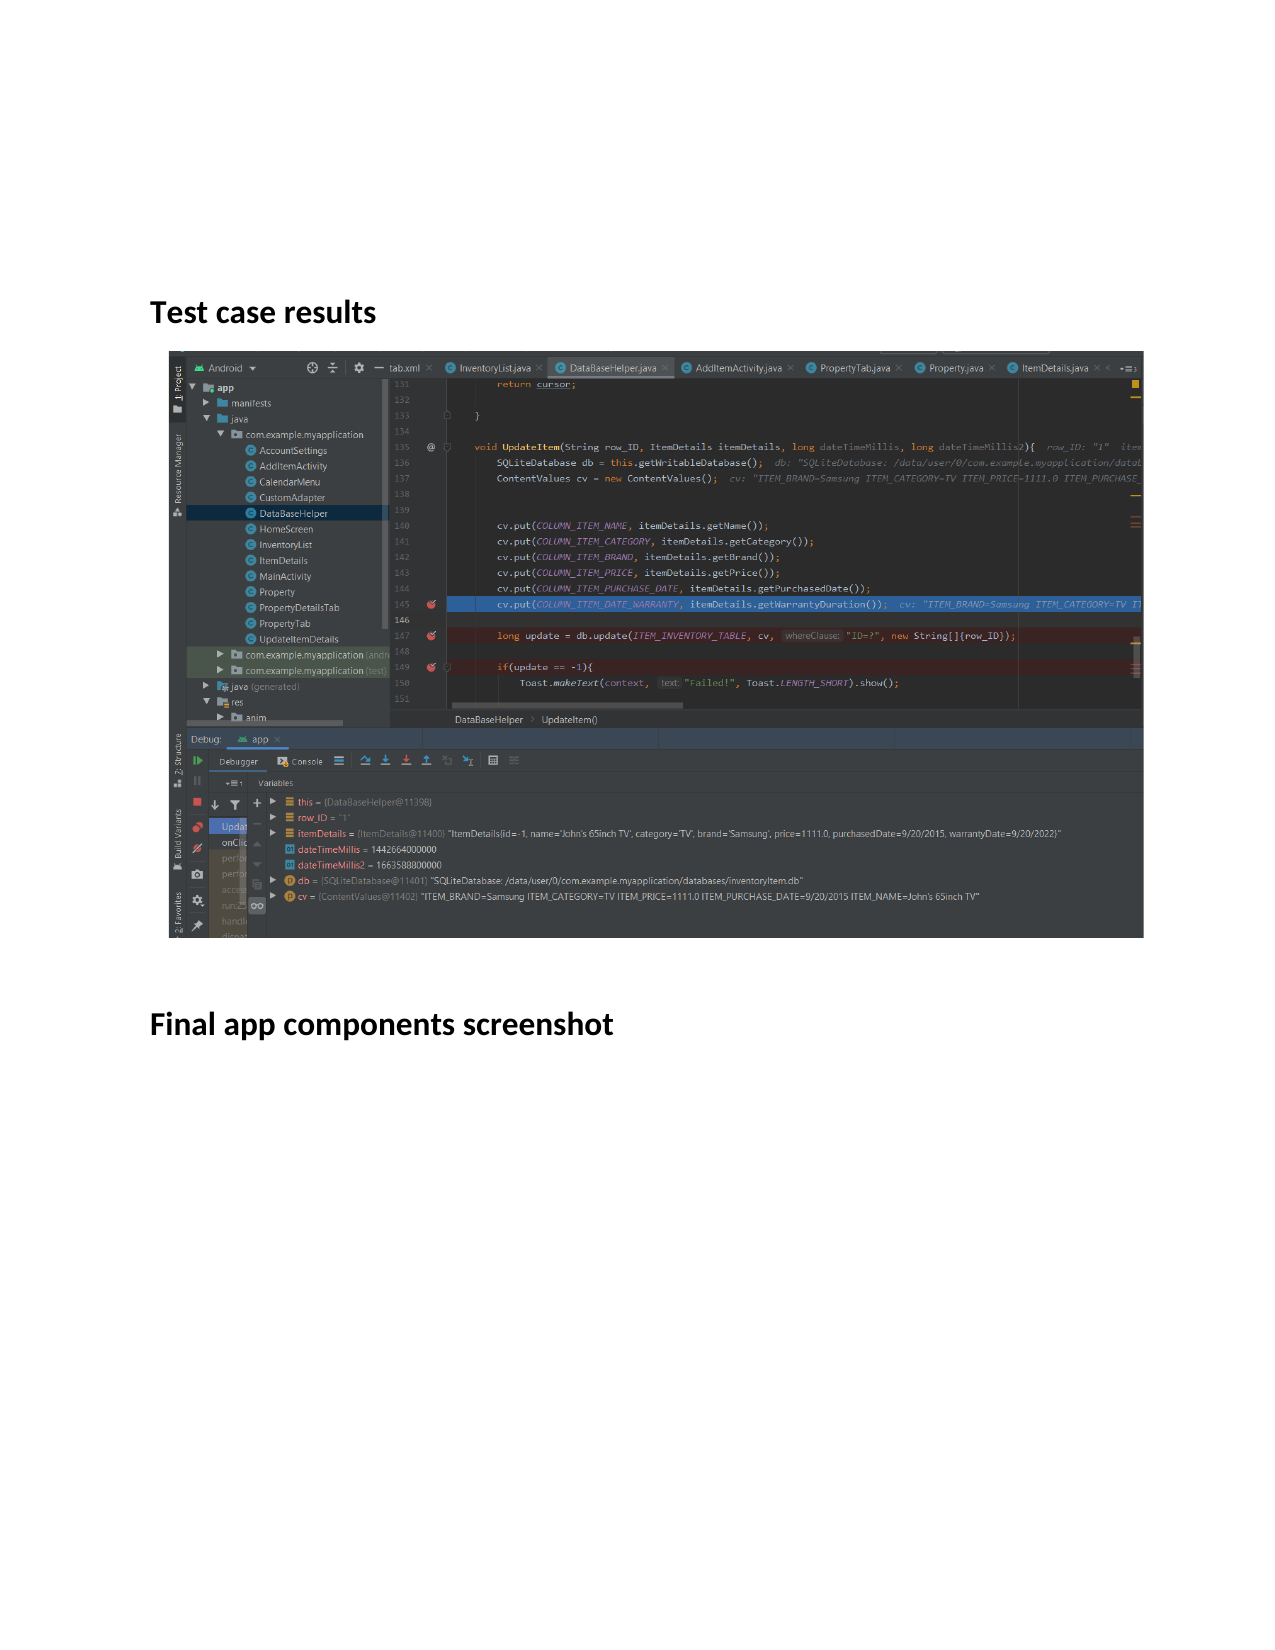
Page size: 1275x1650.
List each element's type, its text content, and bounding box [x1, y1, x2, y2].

text Test case results [150, 291, 1125, 331]
text Final app components screenshot [150, 1003, 1125, 1044]
